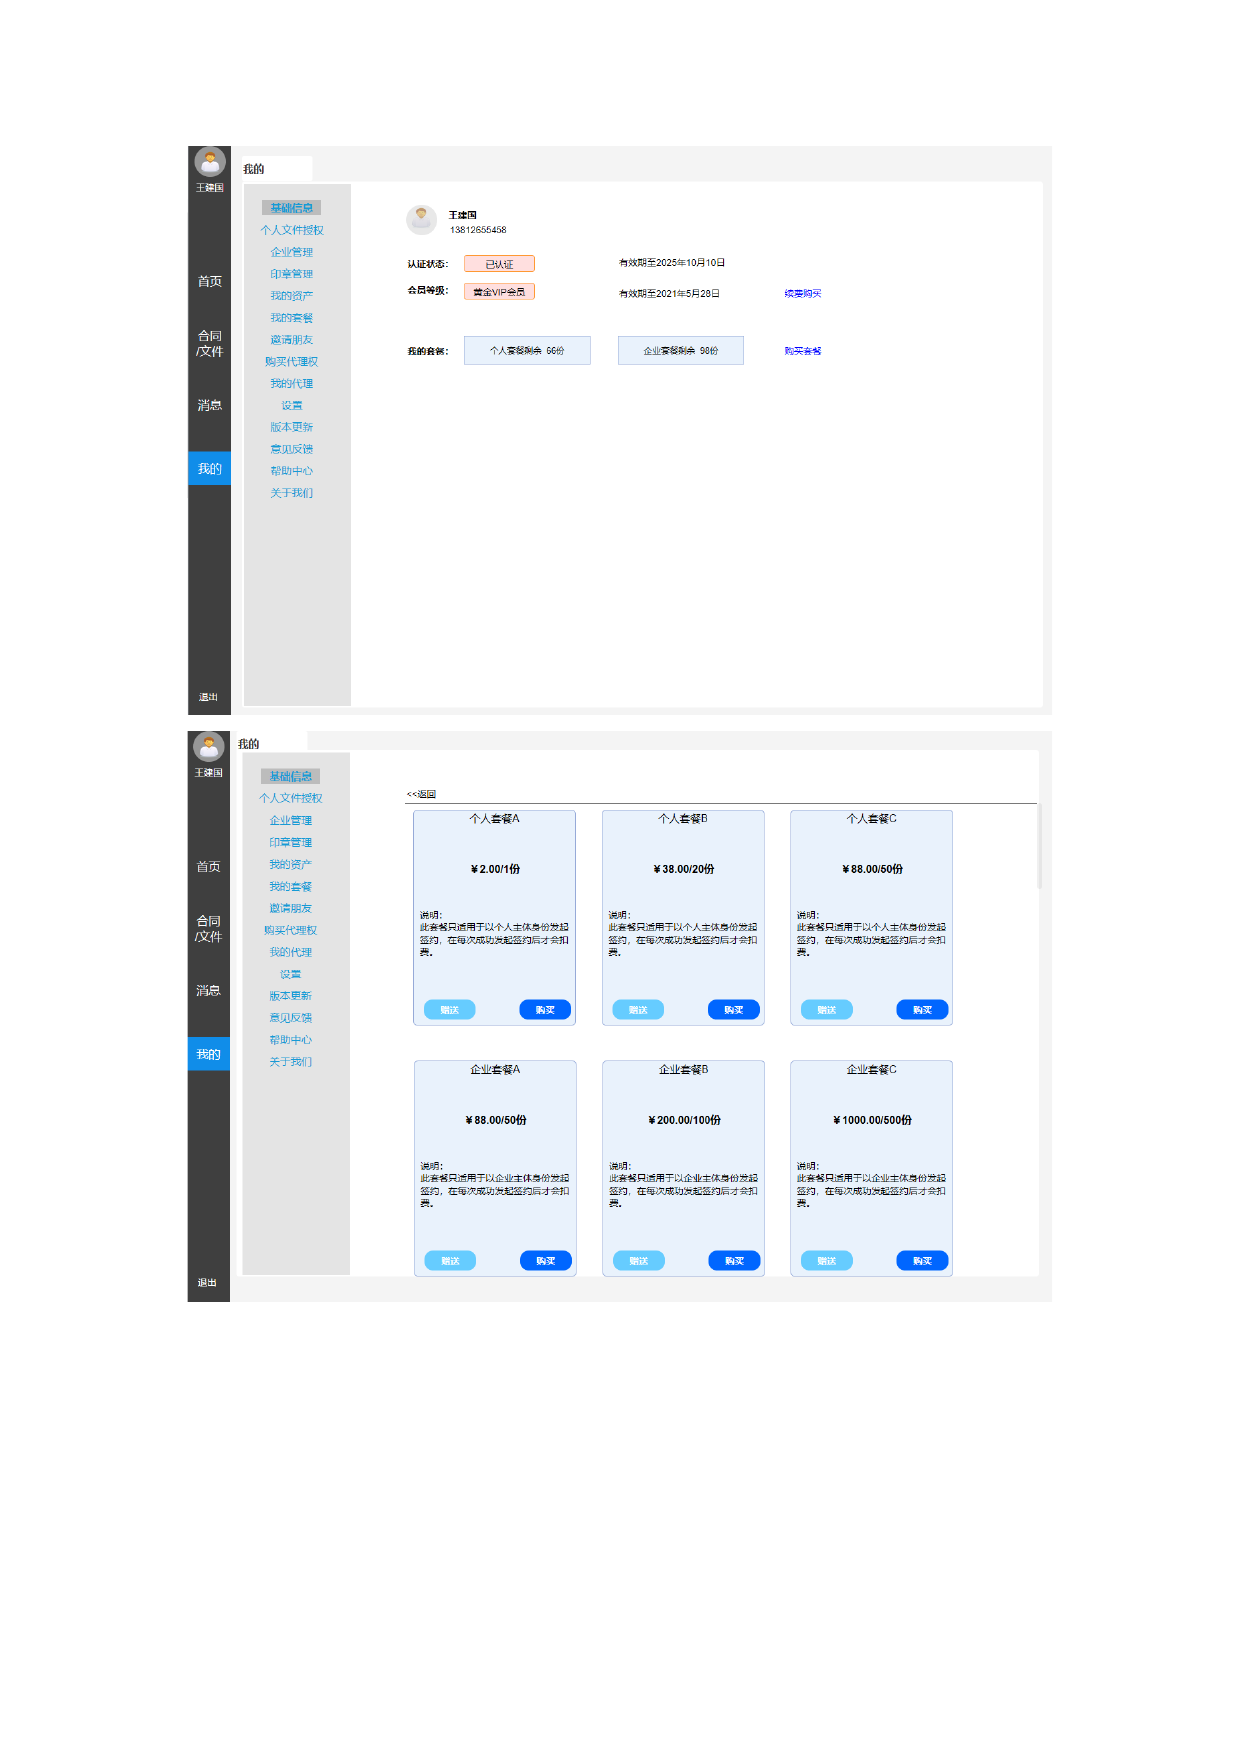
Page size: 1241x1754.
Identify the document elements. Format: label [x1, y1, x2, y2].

picture [187, 731, 1053, 1302]
picture [187, 146, 1053, 715]
